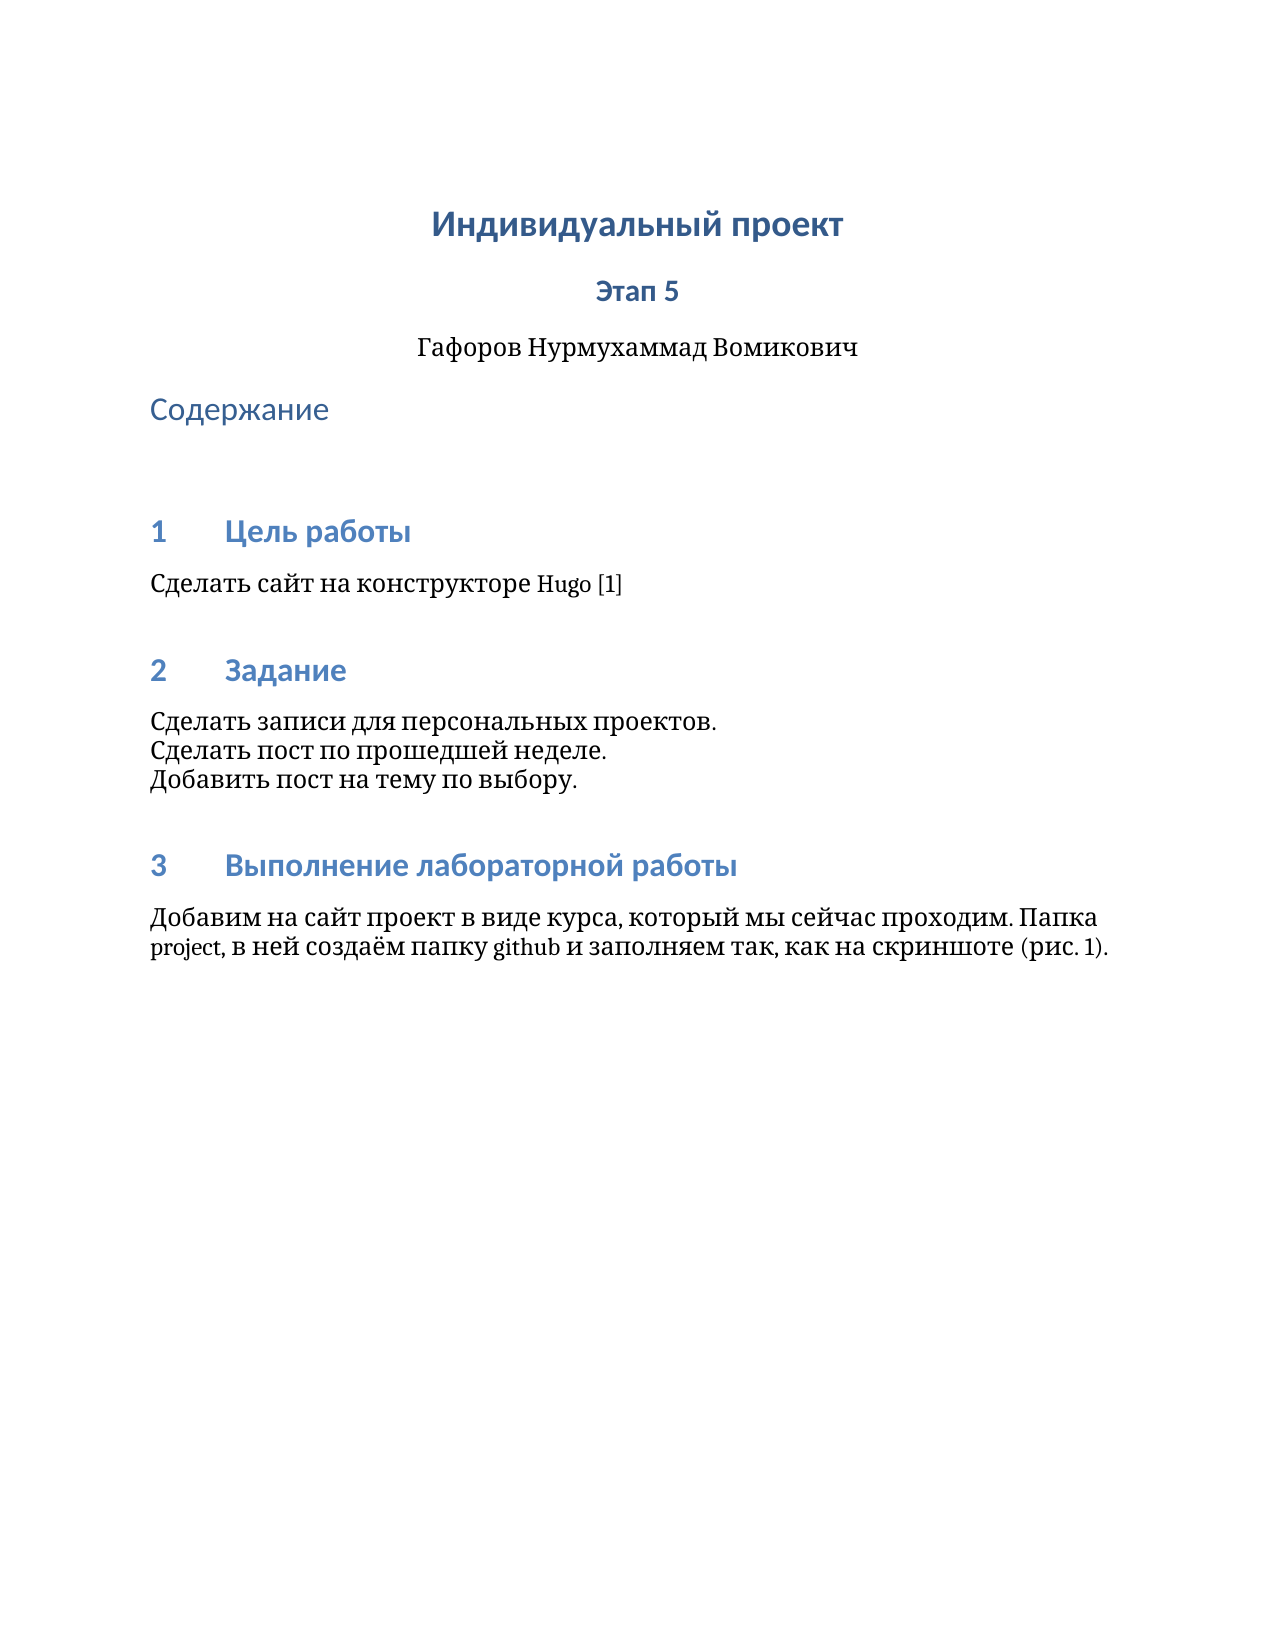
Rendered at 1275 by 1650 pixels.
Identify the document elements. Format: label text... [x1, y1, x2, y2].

text Сделать сайт на конструкторе Hugo [1] [150, 570, 1125, 599]
subtitle 1 Цель работы [150, 510, 1125, 551]
text Гафоров Нурмухаммад Вомикович [150, 334, 1125, 363]
subtitle 3 Выполнение лабораторной работы [150, 844, 1125, 885]
subtitle 2 Задание [150, 649, 1125, 689]
text Сделать записи для персональных проектов. Сделать пост по прошедшей неделе. Добавить пост на тему по выбору. [150, 708, 1125, 794]
text Добавим на сайт проект в виде курса, который мы сейчас проходим. Папка project, в ней создаём папку github и заполняем так, как на скриншоте (рис. 1). [150, 904, 1125, 961]
title Индивидуальный проект [150, 200, 1125, 246]
subtitle Этап 5 [150, 271, 1125, 309]
